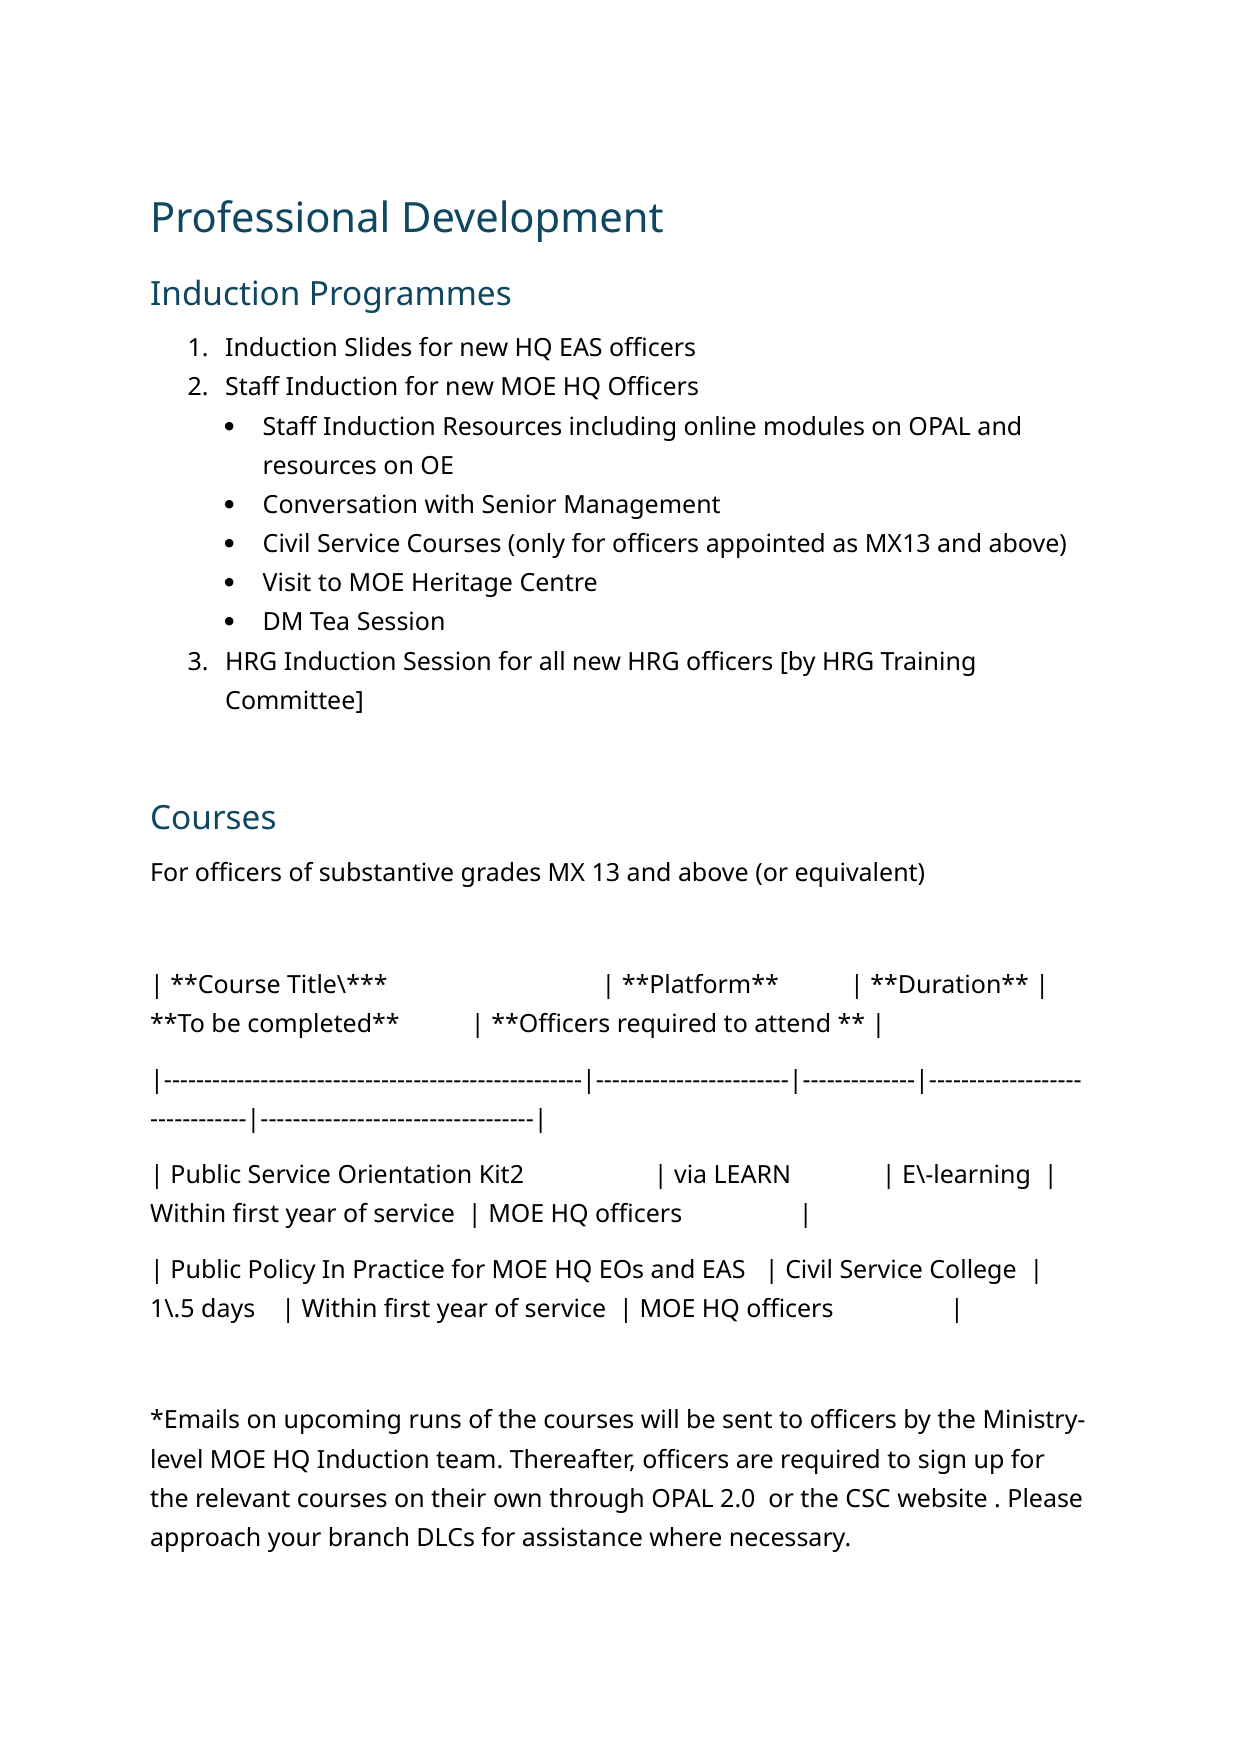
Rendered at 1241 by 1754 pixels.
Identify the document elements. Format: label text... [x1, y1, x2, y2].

list Staff Induction for new MOE HQ Officers [187, 369, 1090, 403]
subtitle Induction Programmes [150, 269, 1090, 315]
list HRG Induction Session for all new HRG officers [by HRG Training Committee] [187, 643, 1090, 716]
list Conversation with Senior Management [225, 487, 1090, 521]
list DM Tea Session [225, 604, 1090, 638]
text |----------------------------------------------------|------------------------|--------------|-------------------------------|----------------------------------| [150, 1061, 1090, 1134]
list Civil Service Courses (only for officers appointed as MX13 and above) [225, 526, 1090, 560]
list Staff Induction Resources including online modules on OPAL and resources on OE [225, 408, 1090, 481]
subtitle Professional Development [150, 187, 1090, 244]
text *Emails on upcoming runs of the courses will be sent to officers by the Ministry-level MOE HQ Induction team. Thereafter, officers are required to sign up for the relevant courses on their own through OPAL 2.0 or the CSC website . Please approach your branch DLCs for assistance where necessary. [150, 1402, 1090, 1554]
text For officers of substantive grades MX 13 and above (or equivalent) [150, 854, 1090, 889]
text | Public Service Orientation Kit2 | via LEARN | E\-learning | Within first year of service | MOE HQ officers | [150, 1156, 1090, 1229]
list Visit to MOE Heritage Centre [225, 565, 1090, 599]
subtitle Courses [150, 794, 1090, 839]
list Induction Slides for new HQ EAS officers [187, 330, 1090, 364]
text | **Course Title\*** | **Platform** | **Duration** | **To be completed** | **Officers required to attend ** | [150, 966, 1090, 1039]
text | Public Policy In Practice for MOE HQ EOs and EAS | Civil Service College | 1\.5 days | Within first year of service | MOE HQ officers | [150, 1251, 1090, 1324]
